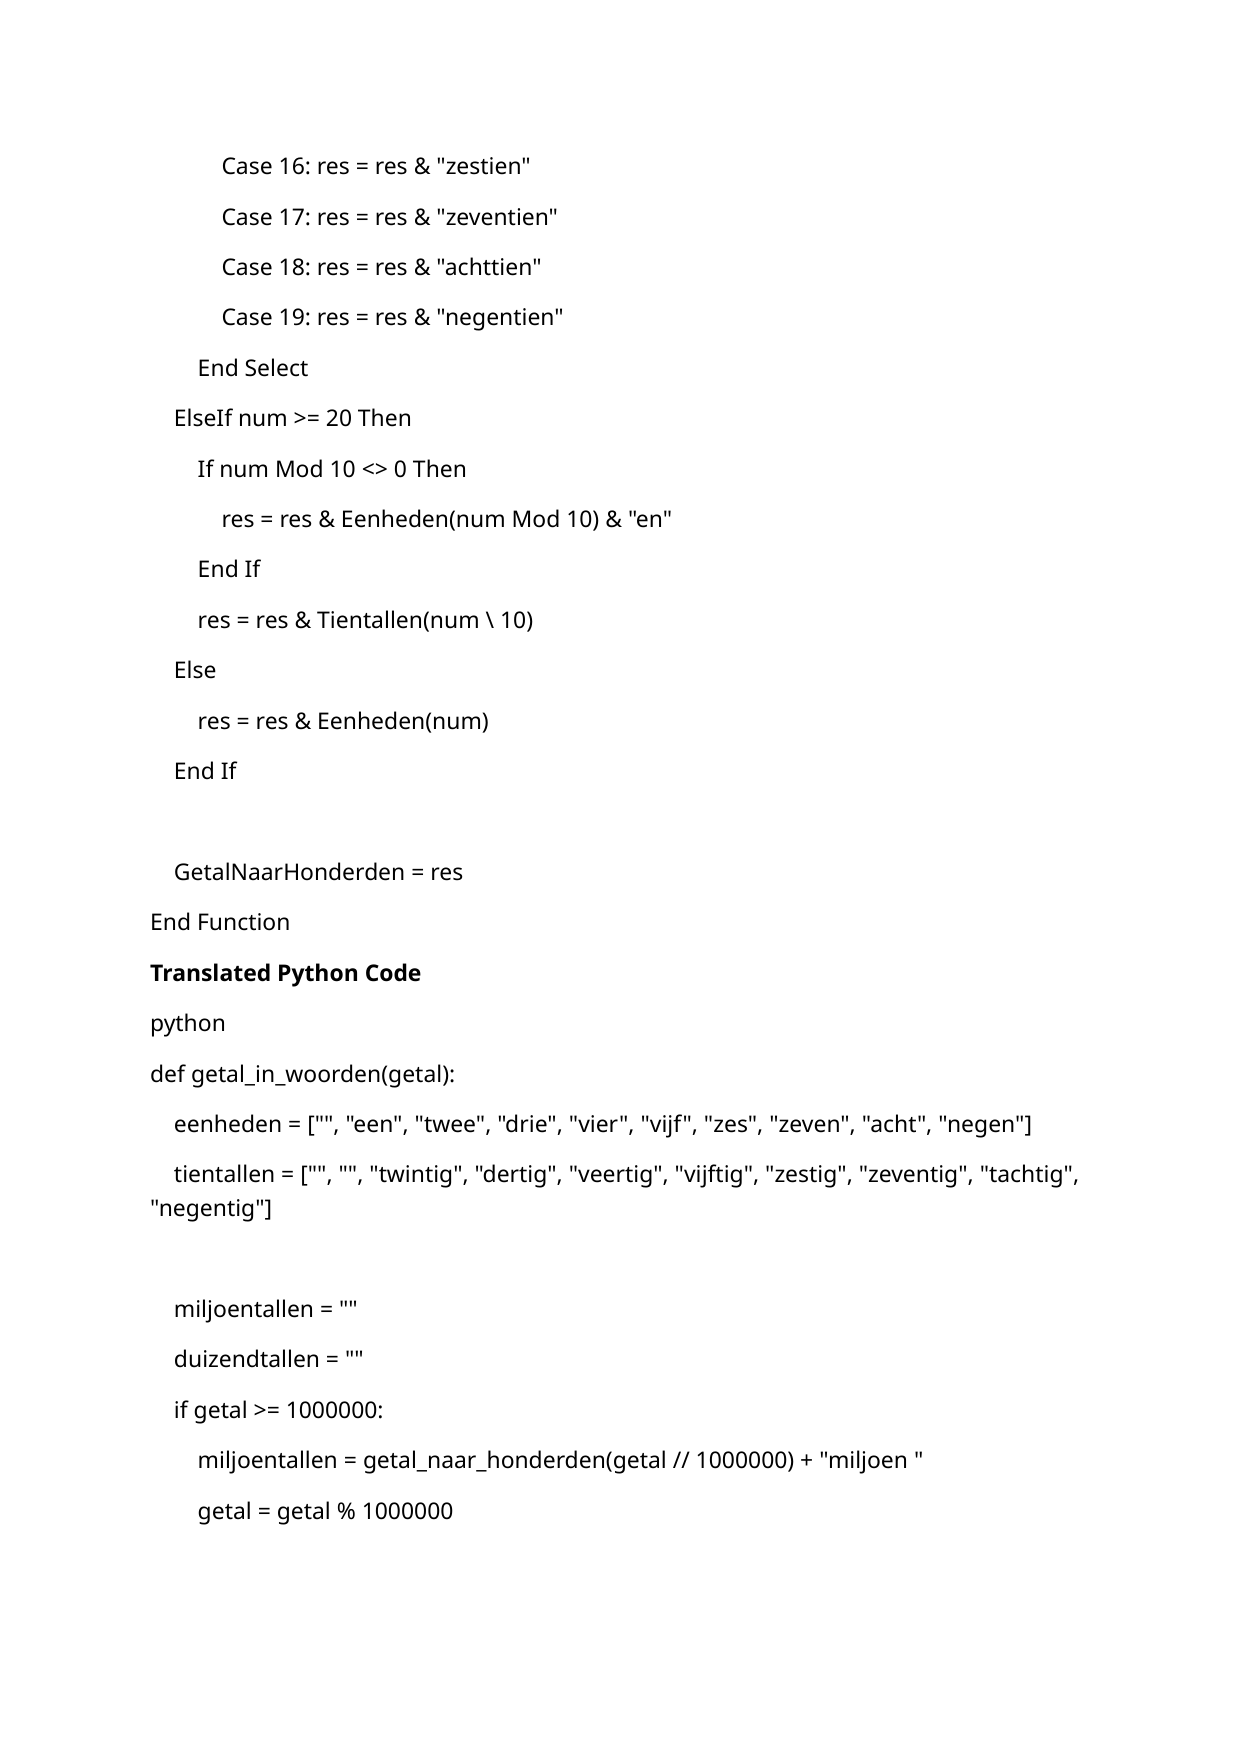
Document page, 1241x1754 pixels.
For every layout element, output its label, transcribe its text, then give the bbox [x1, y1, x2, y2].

text Case 17: res = res & "zeventien" [150, 200, 1090, 232]
text def getal_in_woorden(getal): [150, 1057, 1090, 1089]
text If num Mod 10 <> 0 Then [150, 452, 1090, 484]
text End Select [150, 352, 1090, 383]
text getal = getal % 1000000 [150, 1494, 1090, 1526]
text Else [150, 654, 1090, 685]
text End If [150, 755, 1090, 786]
text python [150, 1007, 1090, 1038]
text res = res & Tientallen(num \ 10) [150, 604, 1090, 635]
text tientallen = ["", "", "twintig", "dertig", "veertig", "vijftig", "zestig", "zeventig", "tachtig", "negentig"] [150, 1158, 1090, 1223]
text GetalNaarHonderden = res [150, 856, 1090, 887]
text Case 19: res = res & "negentien" [150, 301, 1090, 332]
text Translated Python Code [150, 957, 1090, 988]
text Case 16: res = res & "zestien" [150, 150, 1090, 181]
text End If [150, 553, 1090, 584]
text miljoentallen = "" [150, 1293, 1090, 1324]
text ElseIf num >= 20 Then [150, 402, 1090, 433]
text if getal >= 1000000: [150, 1394, 1090, 1425]
text Case 18: res = res & "achttien" [150, 251, 1090, 282]
text res = res & Eenheden(num) [150, 704, 1090, 736]
text miljoentallen = getal_naar_honderden(getal // 1000000) + "miljoen " [150, 1444, 1090, 1475]
text End Function [150, 906, 1090, 937]
text duizendtallen = "" [150, 1343, 1090, 1374]
text res = res & Eenheden(num Mod 10) & "en" [150, 503, 1090, 534]
text eenheden = ["", "een", "twee", "drie", "vier", "vijf", "zes", "zeven", "acht", "negen"] [150, 1108, 1090, 1139]
